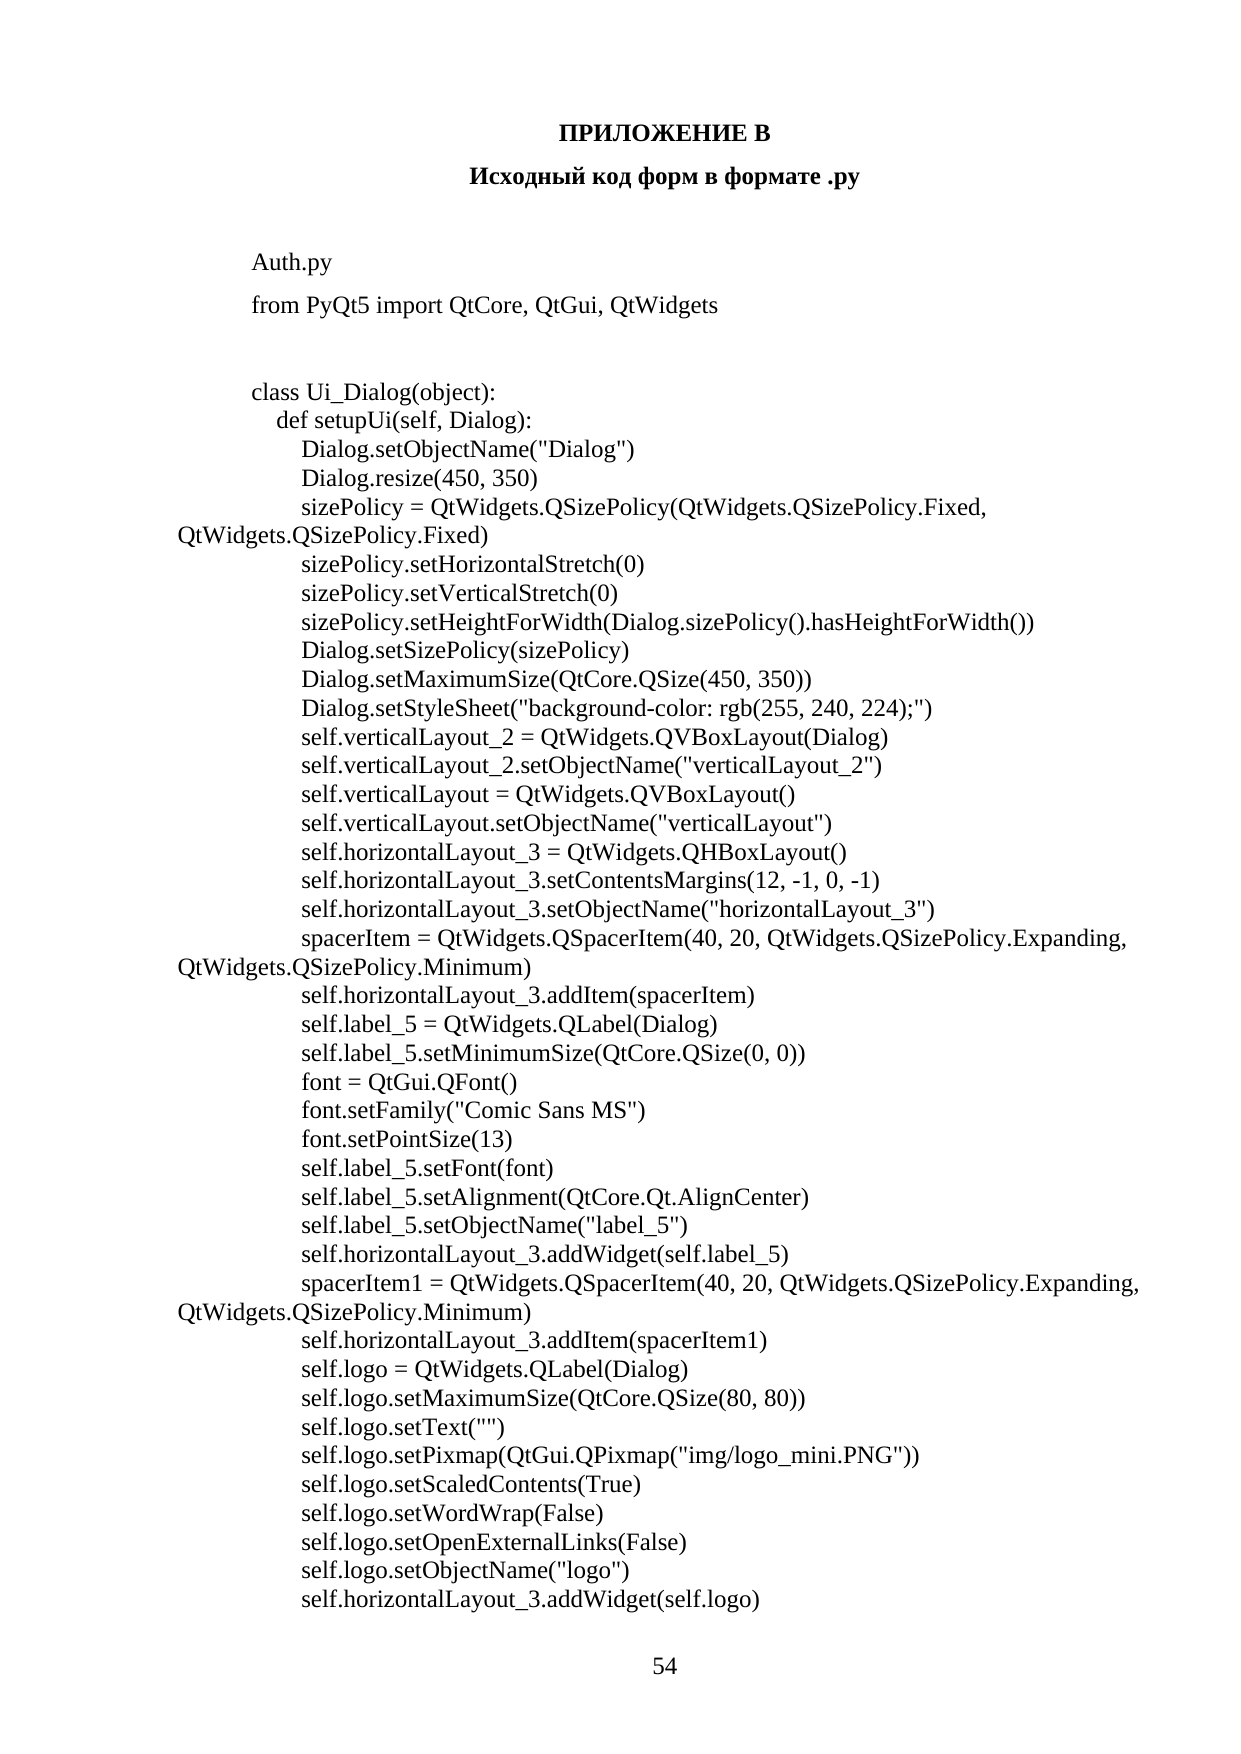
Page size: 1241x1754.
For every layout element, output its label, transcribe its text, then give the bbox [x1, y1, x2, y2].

text Dialog.setMaximumSize(QtCore.QSize(450, 350)) [177, 664, 1152, 693]
text Исходный код форм в формате .py [177, 161, 1152, 190]
text self.logo = QtWidgets.QLabel(Dialog) [177, 1354, 1152, 1383]
text class Ui_Dialog(object): [177, 377, 1152, 406]
text sizePolicy.setVerticalStretch(0) [177, 578, 1152, 607]
text sizePolicy = QtWidgets.QSizePolicy(QtWidgets.QSizePolicy.Fixed, QtWidgets.QSizePolicy.Fixed) [177, 492, 1152, 549]
text Dialog.resize(450, 350) [177, 463, 1152, 492]
text spacerItem = QtWidgets.QSpacerItem(40, 20, QtWidgets.QSizePolicy.Expanding, QtWidgets.QSizePolicy.Minimum) [177, 923, 1152, 981]
text self.horizontalLayout_3.addItem(spacerItem1) [177, 1326, 1152, 1354]
text self.label_5.setObjectName("label_5") [177, 1211, 1152, 1239]
text self.horizontalLayout_3.setContentsMargins(12, -1, 0, -1) [177, 866, 1152, 894]
text sizePolicy.setHorizontalStretch(0) [177, 549, 1152, 578]
text self.verticalLayout_2 = QtWidgets.QVBoxLayout(Dialog) [177, 722, 1152, 751]
text self.logo.setOpenExternalLinks(False) [177, 1527, 1152, 1556]
text self.logo.setObjectName("logo") [177, 1556, 1152, 1584]
text Dialog.setObjectName("Dialog") [177, 434, 1152, 463]
text self.logo.setScaledContents(True) [177, 1469, 1152, 1498]
text self.verticalLayout = QtWidgets.QVBoxLayout() [177, 779, 1152, 808]
text self.horizontalLayout_3 = QtWidgets.QHBoxLayout() [177, 837, 1152, 866]
text self.label_5 = QtWidgets.QLabel(Dialog) [177, 1009, 1152, 1038]
text self.horizontalLayout_3.addWidget(self.logo) [177, 1584, 1152, 1613]
text self.logo.setPixmap(QtGui.QPixmap("img/logo_mini.PNG")) [177, 1441, 1152, 1469]
subtitle ПРИЛОЖЕНИЕ В [177, 118, 1152, 147]
list Auth.py [251, 247, 1152, 276]
text self.verticalLayout_2.setObjectName("verticalLayout_2") [177, 751, 1152, 779]
text spacerItem1 = QtWidgets.QSpacerItem(40, 20, QtWidgets.QSizePolicy.Expanding, QtWidgets.QSizePolicy.Minimum) [177, 1268, 1152, 1326]
text from PyQt5 import QtCore, QtGui, QtWidgets [177, 291, 1152, 319]
text self.logo.setMaximumSize(QtCore.QSize(80, 80)) [177, 1383, 1152, 1412]
text self.label_5.setAlignment(QtCore.Qt.AlignCenter) [177, 1182, 1152, 1211]
text def setupUi(self, Dialog): [177, 406, 1152, 434]
text self.verticalLayout.setObjectName("verticalLayout") [177, 808, 1152, 837]
text font.setPointSize(13) [177, 1124, 1152, 1153]
text font = QtGui.QFont() [177, 1067, 1152, 1096]
text self.horizontalLayout_3.addItem(spacerItem) [177, 981, 1152, 1009]
text self.horizontalLayout_3.addWidget(self.label_5) [177, 1239, 1152, 1268]
text self.label_5.setFont(font) [177, 1153, 1152, 1182]
text self.logo.setText("") [177, 1412, 1152, 1441]
text sizePolicy.setHeightForWidth(Dialog.sizePolicy().hasHeightForWidth()) [177, 607, 1152, 636]
text self.logo.setWordWrap(False) [177, 1498, 1152, 1527]
text self.horizontalLayout_3.setObjectName("horizontalLayout_3") [177, 894, 1152, 923]
text self.label_5.setMinimumSize(QtCore.QSize(0, 0)) [177, 1038, 1152, 1067]
text Dialog.setSizePolicy(sizePolicy) [177, 636, 1152, 664]
text font.setFamily("Comic Sans MS") [177, 1096, 1152, 1124]
text Dialog.setStyleSheet("background-color: rgb(255, 240, 224);") [177, 693, 1152, 722]
